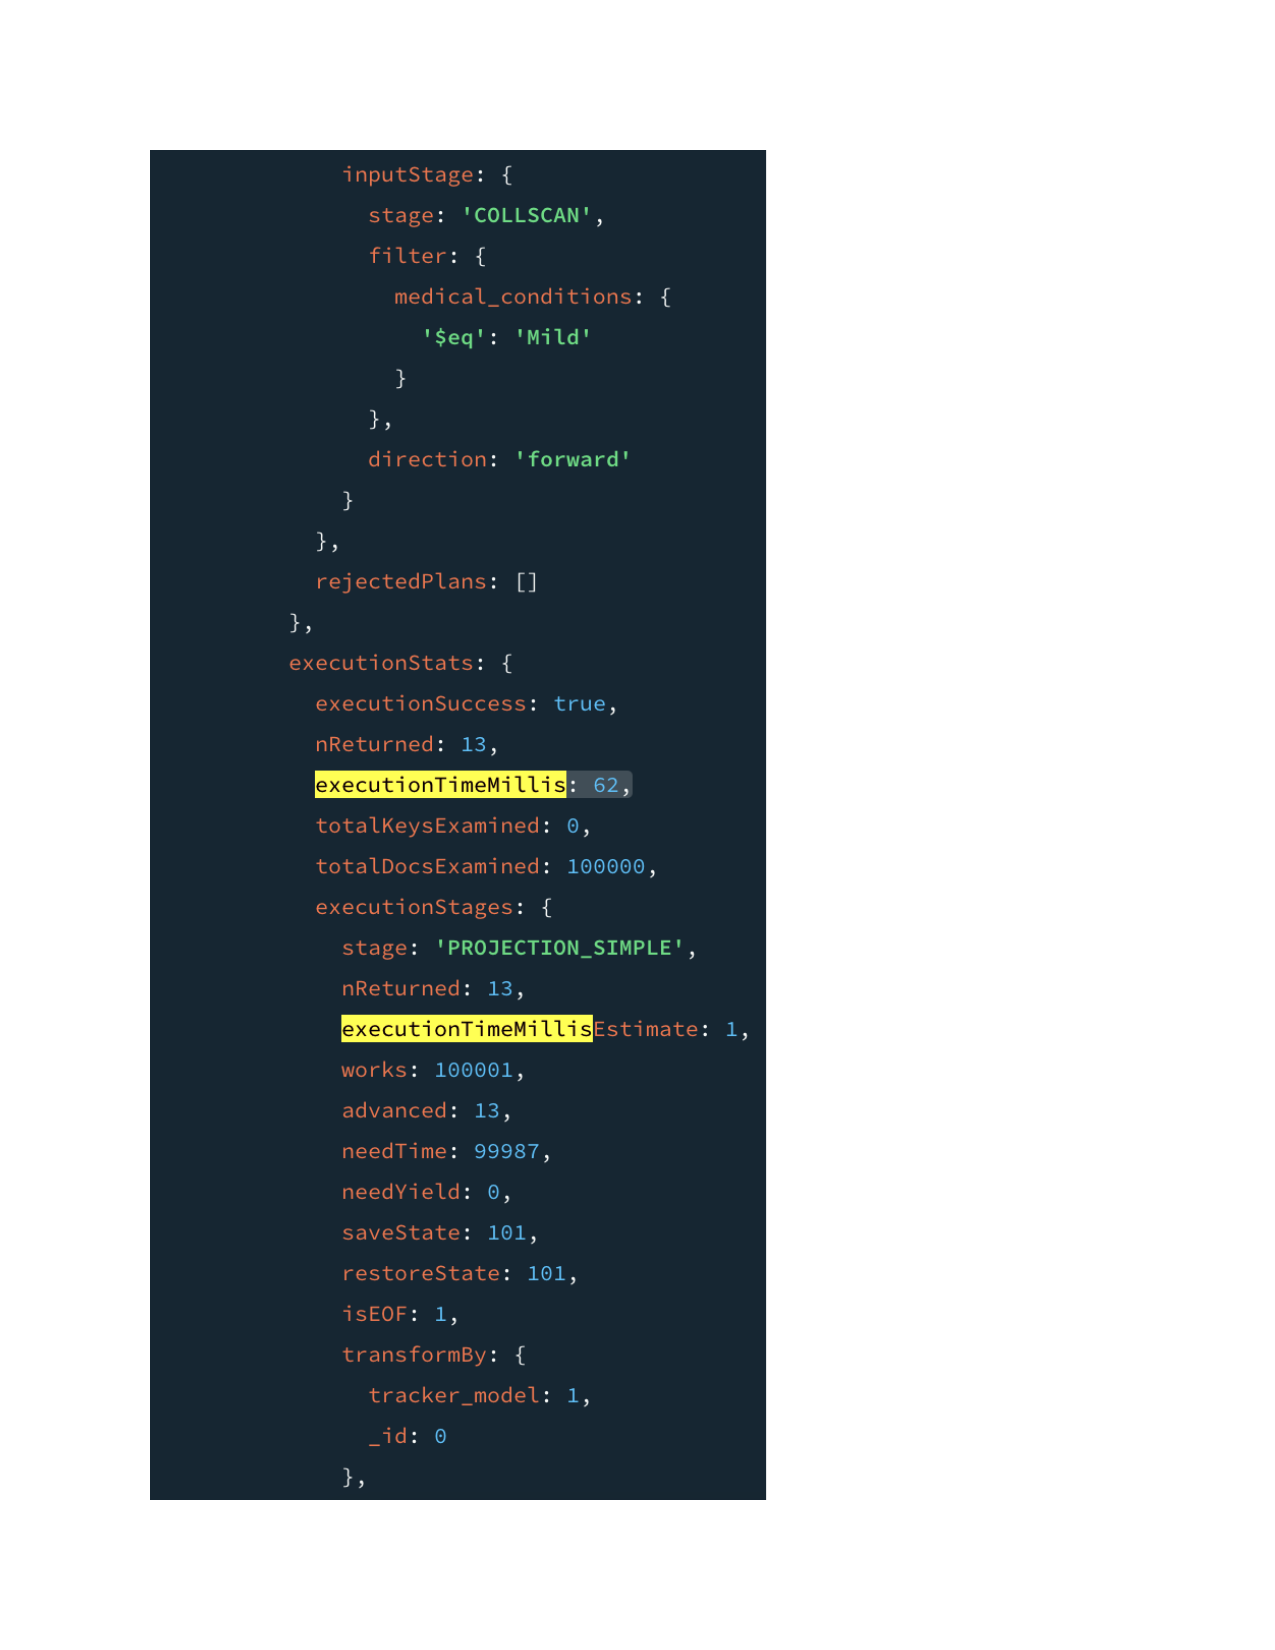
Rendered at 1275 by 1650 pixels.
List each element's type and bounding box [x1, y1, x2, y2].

picture [150, 150, 767, 1500]
